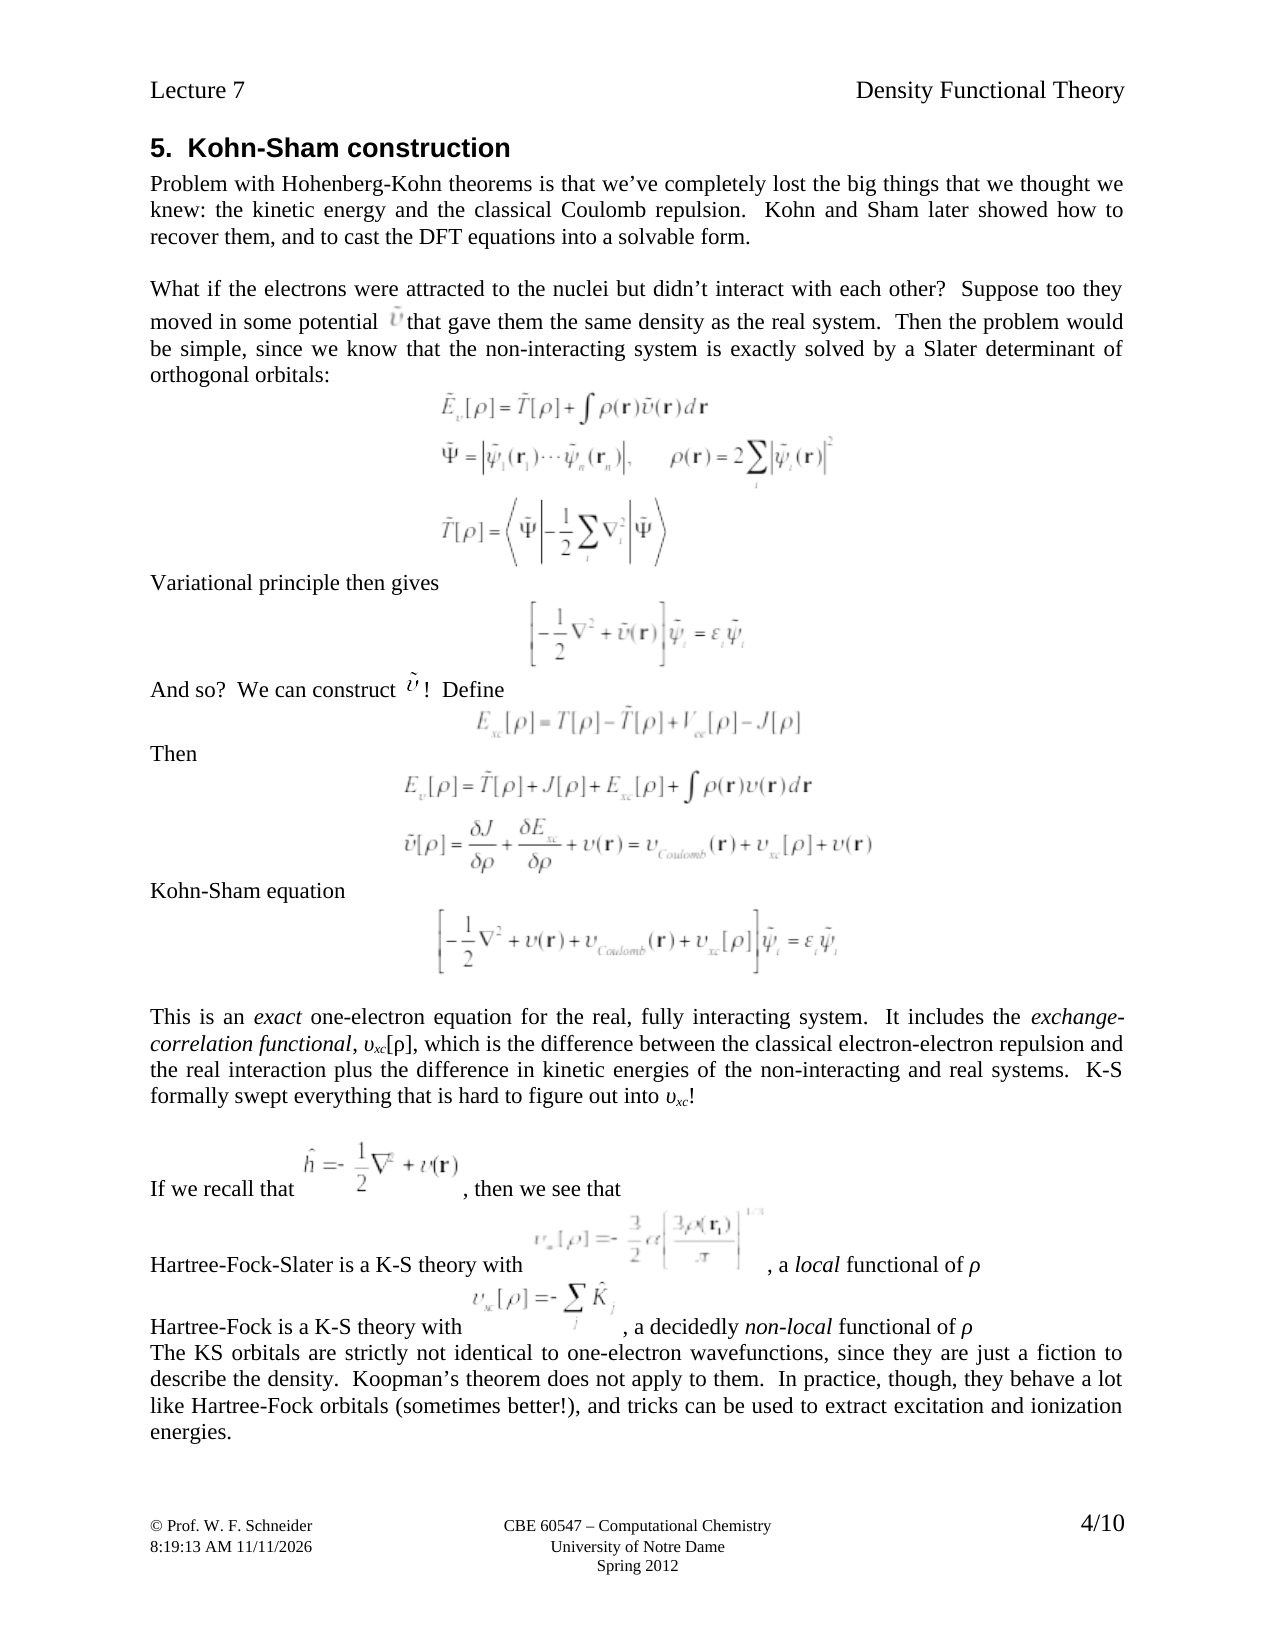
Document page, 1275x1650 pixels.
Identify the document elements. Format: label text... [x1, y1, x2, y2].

subtitle Kohn-Sham construction [150, 132, 1125, 164]
text And so? We can construct ! Define [150, 669, 1125, 702]
text Variational principle then gives [150, 569, 1125, 596]
text Problem with Hohenberg-Kohn theorems is that we’ve completely lost the big things that we thought we knew: the kinetic energy and the classical Coulomb repulsion. Kohn and Sham later showed how to recover them, and to cast the DFT equations into a solvable form. [150, 170, 1125, 249]
text Hartree-Fock-Slater is a K-S theory with , a local functional of ρ [150, 1201, 1125, 1277]
text Kohn-Sham equation [150, 877, 1125, 903]
text What if the electrons were attracted to the nuclei but didn’t interact with each other? Suppose too they moved in some potential that gave them the same density as the real system. Then the problem would be simple, since we know that the non-interacting system is exactly solved by a Slater determinant of orthogonal orbitals: [150, 275, 1125, 387]
text The KS orbitals are strictly not identical to one-electron wavefunctions, since they are just a fiction to describe the density. Koopman’s theorem does not apply to them. In practice, though, they behave a lot like Hartree-Fock orbitals (sometimes better!), and tricks can be used to extract excitation and ionization energies. [150, 1339, 1125, 1444]
text This is an exact one-electron equation for the real, fully interacting system. It includes the exchange-correlation functional, υxc[ρ], which is the difference between the classical electron-electron repulsion and the real interaction plus the difference in kinetic energies of the non-interacting and real systems. K-S formally swept everything that is hard to figure out into υxc! [150, 1003, 1125, 1109]
text Hartree-Fock is a K-S theory with , a decidedly non-local functional of ρ [150, 1277, 1125, 1339]
text Then [150, 739, 1125, 766]
text If we recall that , then we see that [150, 1135, 1125, 1201]
